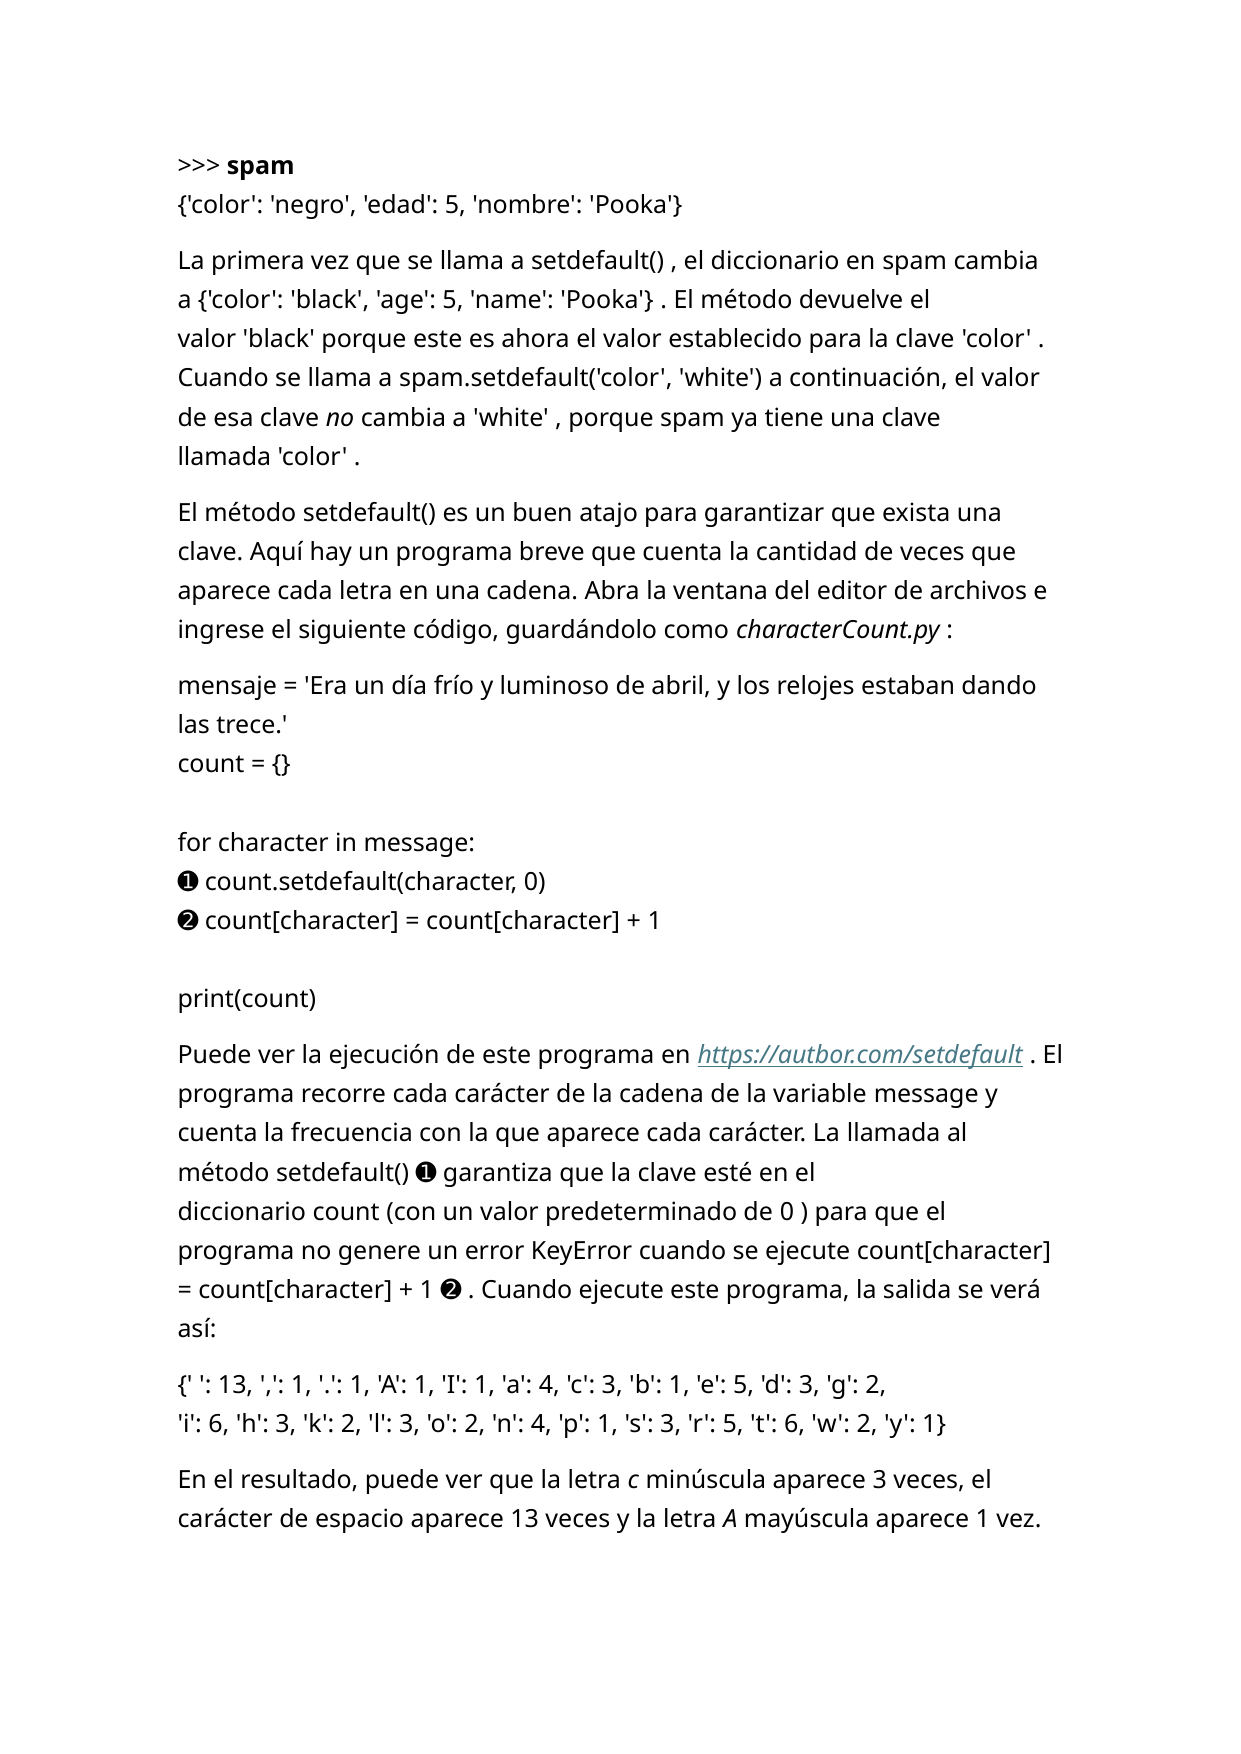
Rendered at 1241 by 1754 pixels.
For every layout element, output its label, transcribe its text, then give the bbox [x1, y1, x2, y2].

text mensaje = 'Era un día frío y luminoso de abril, y los relojes estaban dando las trece.' count = {} for character in message: ➊ count.setdefault(character, 0) ➋ count[character] = count[character] + 1 print(count) [177, 668, 1063, 1015]
text La primera vez que se llama a setdefault() , el diccionario en spam cambia a {'color': 'black', 'age': 5, 'name': 'Pooka'} . El método devuelve el valor 'black' porque este es ahora el valor establecido para la clave 'color' . Cuando se llama a spam.setdefault('color', 'white') a continuación, el valor de esa clave no cambia a 'white' , porque spam ya tiene una clave llamada 'color' . [177, 243, 1063, 472]
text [177, 148, 1063, 221]
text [177, 1462, 1063, 1535]
text {' ': 13, ',': 1, '.': 1, 'A': 1, 'I': 1, 'a': 4, 'c': 3, 'b': 1, 'e': 5, 'd': 3, 'g': 2, 'i': 6, 'h': 3, 'k': 2, 'l': 3, 'o': 2, 'n': 4, 'p': 1, 's': 3, 'r': 5, 't': 6, 'w': 2, 'y': 1} [177, 1367, 1063, 1440]
text Puede ver la ejecución de este programa en https://autbor.com/setdefault . El programa recorre cada carácter de la cadena de la variable message y cuenta la frecuencia con la que aparece cada carácter. La llamada al método setdefault() ➊ garantiza que la clave esté en el diccionario count (con un valor predeterminado de 0 ) para que el programa no genere un error KeyError cuando se ejecute count[character] = count[character] + 1 ➋ . Cuando ejecute este programa, la salida se verá así: [177, 1037, 1063, 1345]
text El método setdefault() es un buen atajo para garantizar que exista una clave. Aquí hay un programa breve que cuenta la cantidad de veces que aparece cada letra en una cadena. Abra la ventana del editor de archivos e ingrese el siguiente código, guardándolo como characterCount.py : [177, 494, 1063, 646]
